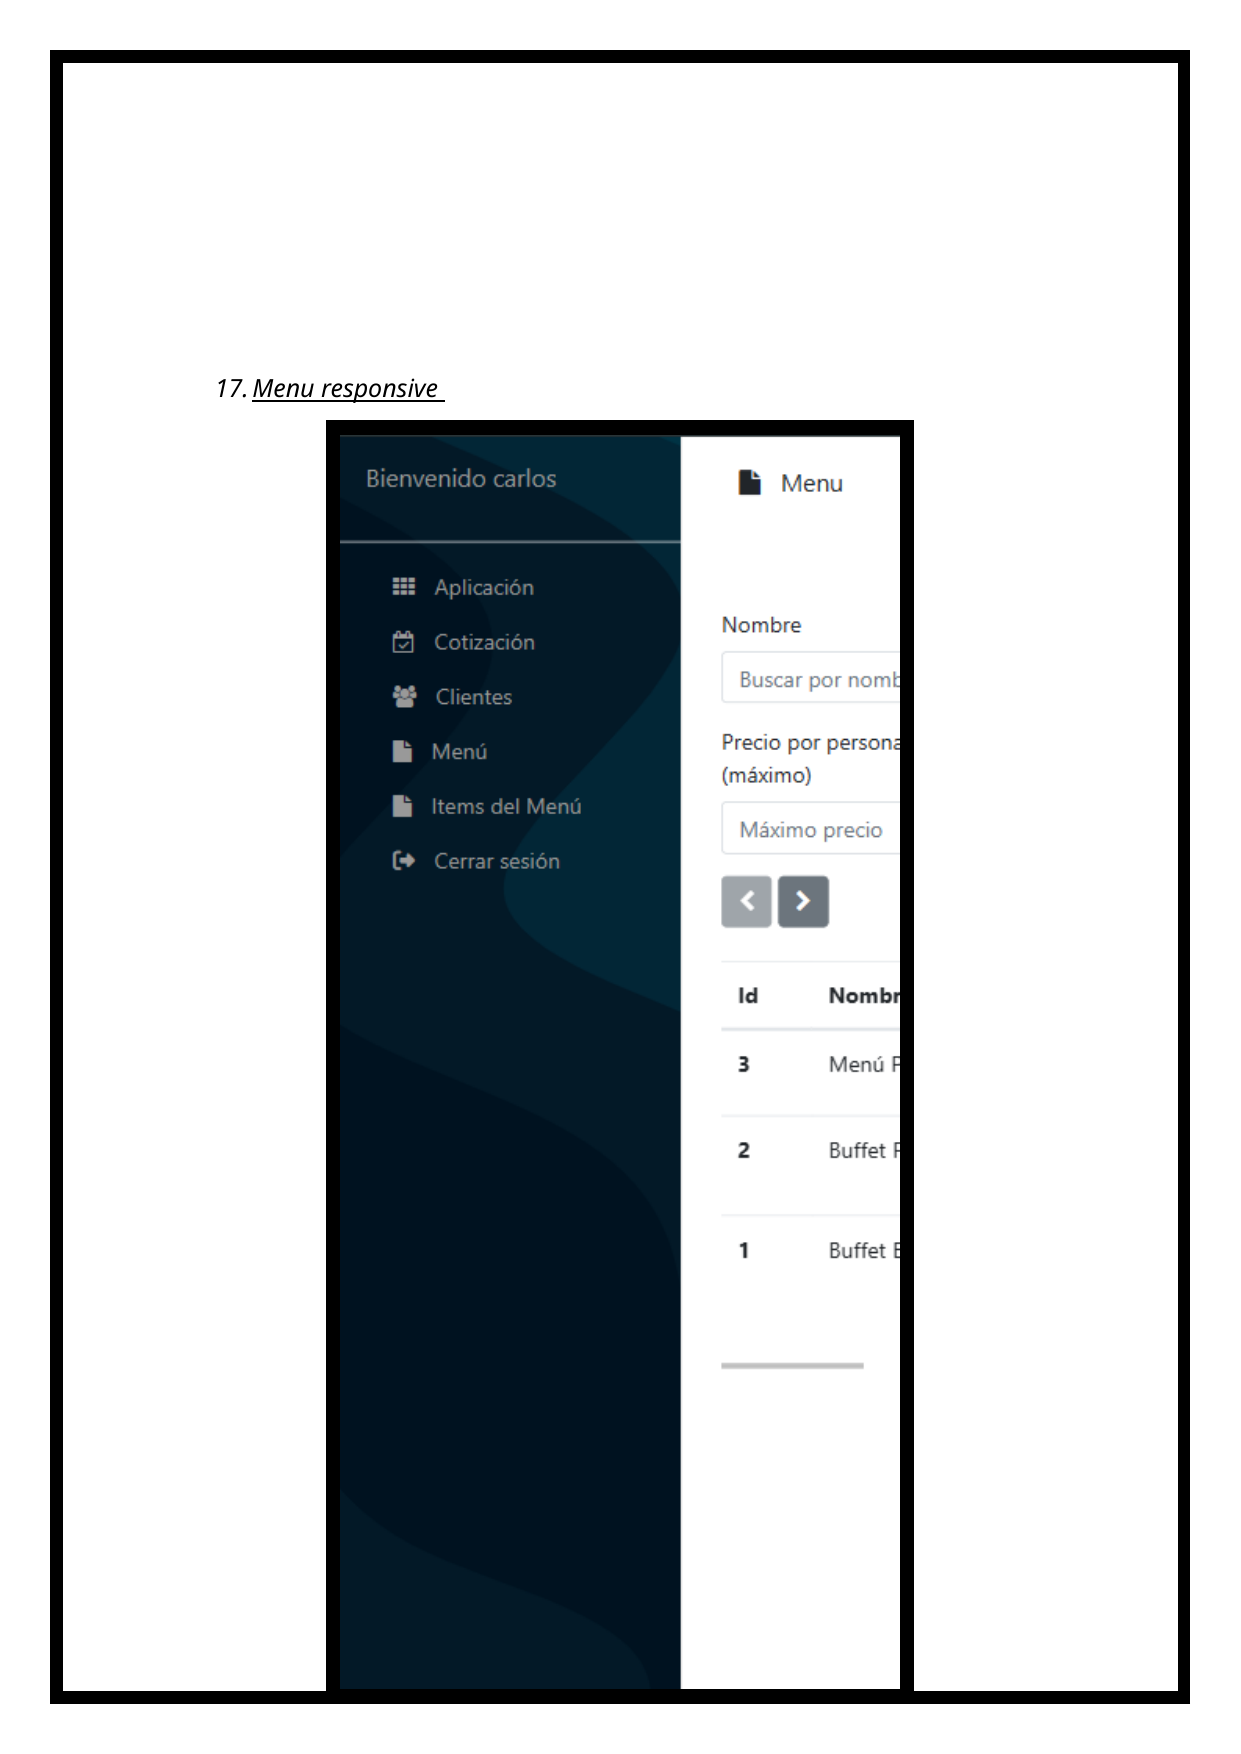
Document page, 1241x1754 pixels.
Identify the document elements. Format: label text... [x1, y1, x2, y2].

list Menu responsive [214, 371, 1063, 405]
picture [340, 435, 900, 1689]
